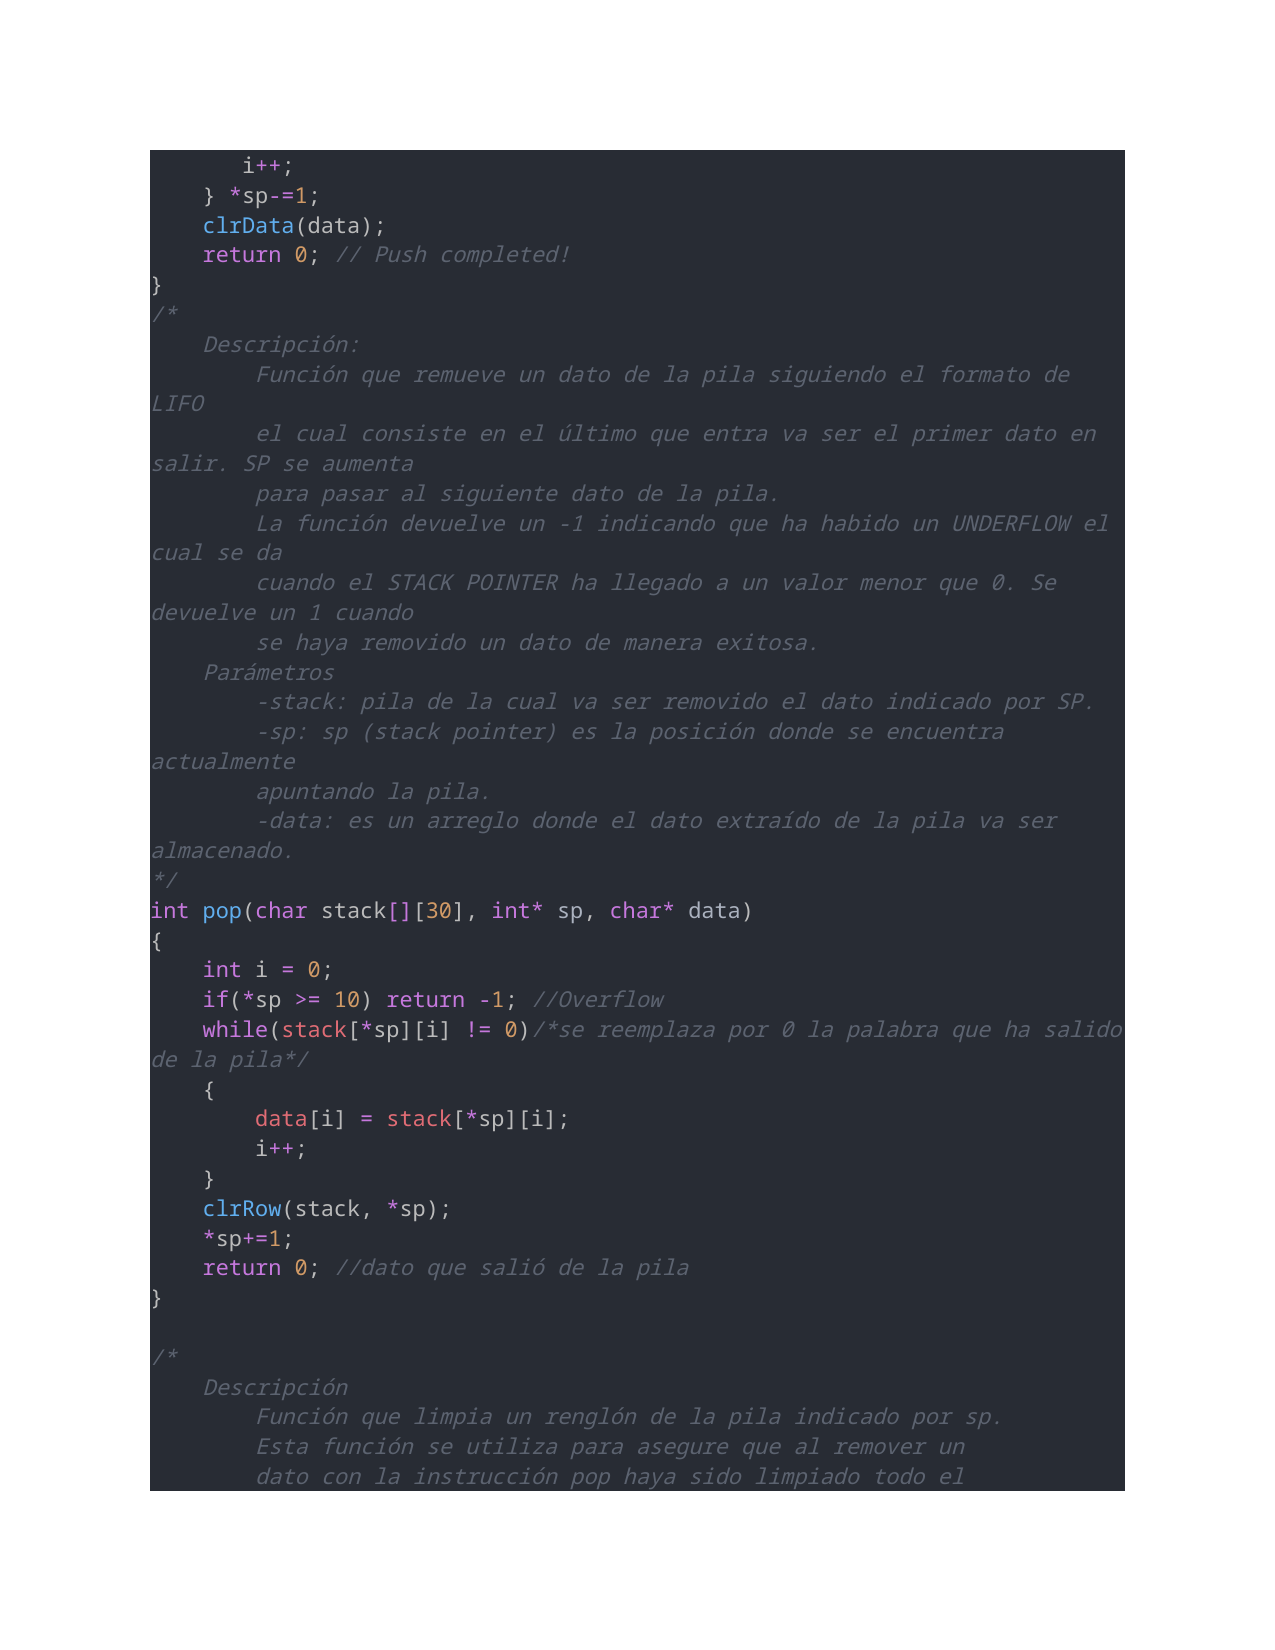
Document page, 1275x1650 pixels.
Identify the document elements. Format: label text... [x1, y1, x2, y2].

text */ [150, 865, 1125, 895]
text dato con la instrucción pop haya sido limpiado todo el [150, 1461, 1125, 1491]
text -sp: sp (stack pointer) es la posición donde se encuentra actualmente [150, 716, 1125, 776]
text while(stack[*sp][i] != 0)/*se reemplaza por 0 la palabra que ha salido de la pila*/ [150, 1014, 1125, 1073]
text clrRow(stack, *sp); [150, 1193, 1125, 1222]
text apuntando la pila. [150, 776, 1125, 805]
text -stack: pila de la cual va ser removido el dato indicado por SP. [150, 686, 1125, 716]
text return 0; //dato que salió de la pila [150, 1252, 1125, 1282]
text i++; [150, 150, 1125, 180]
text } [150, 1163, 1125, 1193]
text Función que limpia un renglón de la pila indicado por sp. [150, 1401, 1125, 1431]
text Descripción [150, 1371, 1125, 1401]
text La función devuelve un -1 indicando que ha habido un UNDERFLOW el cual se da [150, 507, 1125, 567]
text } [150, 1282, 1125, 1312]
text int pop(char stack[][30], int* sp, char* data) [150, 895, 1125, 924]
text cuando el STACK POINTER ha llegado a un valor menor que 0. Se devuelve un 1 cuando [150, 567, 1125, 627]
text i++; [150, 1133, 1125, 1163]
text clrData(data); [150, 209, 1125, 239]
text Descripción: [150, 329, 1125, 358]
text /* [150, 299, 1125, 329]
text { [150, 924, 1125, 954]
text { [150, 1073, 1125, 1103]
text if(*sp >= 10) return -1; //Overflow [150, 984, 1125, 1014]
text -data: es un arreglo donde el dato extraído de la pila va ser almacenado. [150, 805, 1125, 865]
text Función que remueve un dato de la pila siguiendo el formato de LIFO [150, 358, 1125, 418]
text int i = 0; [150, 954, 1125, 984]
text return 0; // Push completed! [150, 239, 1125, 269]
text *sp+=1; [150, 1222, 1125, 1252]
text el cual consiste en el último que entra va ser el primer dato en salir. SP se aumenta [150, 418, 1125, 478]
text /* [150, 1342, 1125, 1371]
text data[i] = stack[*sp][i]; [150, 1103, 1125, 1133]
text se haya removido un dato de manera exitosa. [150, 627, 1125, 656]
text } *sp-=1; [150, 180, 1125, 209]
text Esta función se utiliza para asegure que al remover un [150, 1431, 1125, 1461]
text Parámetros [150, 656, 1125, 686]
text } [150, 269, 1125, 299]
text para pasar al siguiente dato de la pila. [150, 478, 1125, 507]
